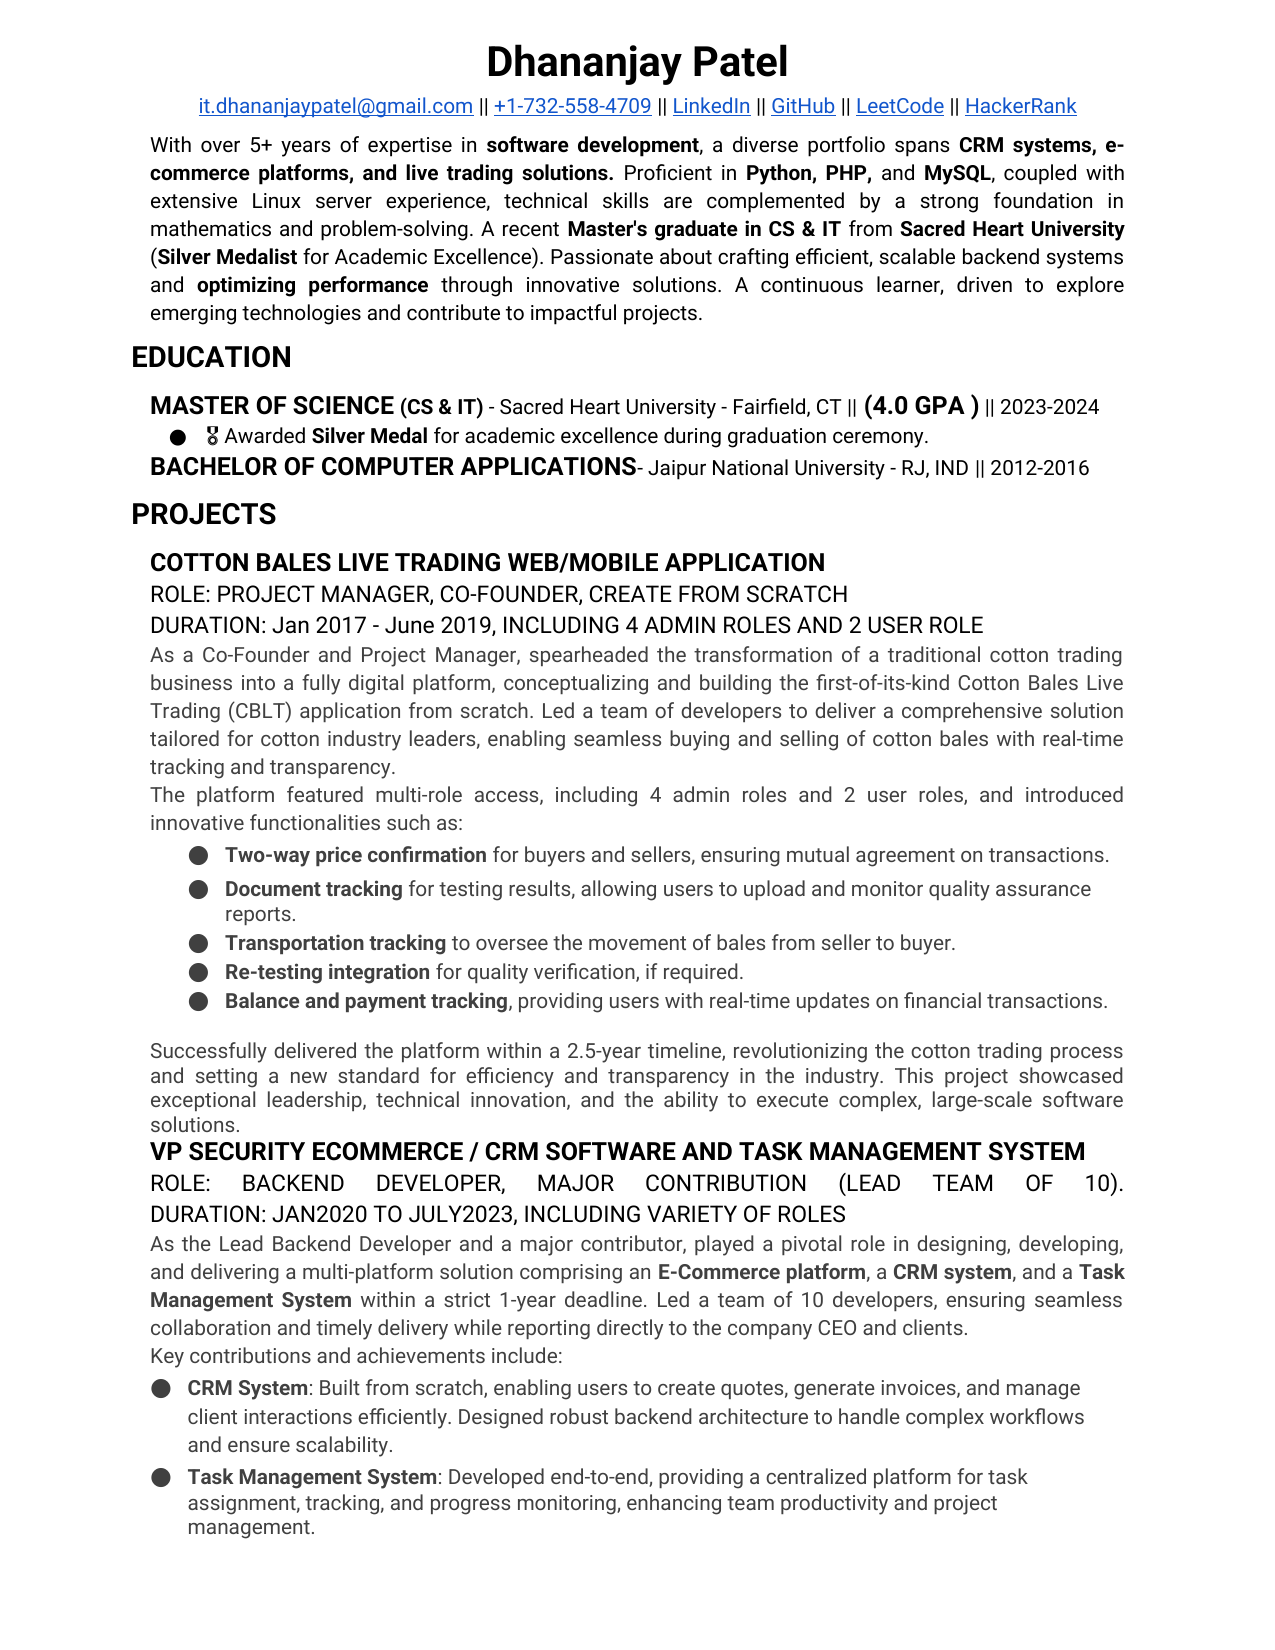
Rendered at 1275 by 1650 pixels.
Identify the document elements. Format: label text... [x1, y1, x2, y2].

list Document tracking for testing results, allowing users to upload and monitor quality assurance reports. [187, 873, 1125, 927]
text DURATION: Jan 2017 - June 2019, INCLUDING 4 ADMIN ROLES AND 2 USER ROLE [150, 612, 1125, 639]
list Transportation tracking to oversee the movement of bales from seller to buyer. [187, 927, 1125, 956]
text As a Co-Founder and Project Manager, spearheaded the transformation of a traditional cotton trading business into a fully digital platform, conceptualizing and building the first-of-its-kind Cotton Bales Live Trading (CBLT) application from scratch. Led a team of developers to deliver a comprehensive solution tailored for cotton industry leaders, enabling seamless buying and selling of cotton bales with real-time tracking and transparency. [150, 643, 1125, 780]
list Re-testing integration for quality verification, if required. [187, 956, 1125, 985]
text Dhananjay Patel [150, 37, 1125, 86]
text Key contributions and achievements include: [150, 1344, 1125, 1369]
list Two-way price confirmation for buyers and sellers, ensuring mutual agreement on transactions. [187, 839, 1125, 869]
text EDUCATION [131, 340, 1125, 374]
text The platform featured multi-role access, including 4 admin roles and 2 user roles, and introduced innovative functionalities such as: [150, 783, 1125, 836]
list Task Management System: Developed end-to-end, providing a centralized platform for task assignment, tracking, and progress monitoring, enhancing team productivity and project management. [150, 1461, 1125, 1539]
text With over 5+ years of expertise in software development, a diverse portfolio spans CRM systems, e-commerce platforms, and live trading solutions. Proficient in Python, PHP, and MySQL, coupled with extensive Linux server experience, technical skills are complemented by a strong foundation in mathematics and problem-solving. A recent Master's graduate in CS & IT from Sacred Heart University (Silver Medalist for Academic Excellence). Passionate about crafting efficient, scalable backend systems and optimizing performance through innovative solutions. A continuous learner, driven to explore emerging technologies and contribute to impactful projects. [150, 133, 1125, 325]
list Balance and payment tracking, providing users with real-time updates on financial transactions. [187, 985, 1125, 1014]
text ROLE: BACKEND DEVELOPER, MAJOR CONTRIBUTION (LEAD TEAM OF 10). DURATION: JAN2020 TO JULY2023, INCLUDING VARIETY OF ROLES [150, 1171, 1125, 1228]
text Successfully delivered the platform within a 2.5-year timeline, revolutionizing the cotton trading process and setting a new standard for efficiency and transparency in the industry. This project showcased exceptional leadership, technical innovation, and the ability to execute complex, large-scale software solutions. [150, 1039, 1125, 1137]
text ROLE: PROJECT MANAGER, CO-FOUNDER, CREATE FROM SCRATCH [150, 582, 1125, 608]
text MASTER OF SCIENCE (CS & IT) - Sacred Heart University - Fairfield, CT || (4.0 GPA ) || 2023-2024 [150, 391, 1125, 420]
text VP SECURITY ECOMMERCE / CRM SOFTWARE AND TASK MANAGEMENT SYSTEM [150, 1137, 1125, 1166]
text COTTON BALES LIVE TRADING WEB/MOBILE APPLICATION [150, 548, 1125, 577]
text it.dhananjaypatel@gmail.com || +1-732-558-4709 || LinkedIn || GitHub || LeetCode || HackerRank [150, 94, 1125, 118]
text PROJECTS [131, 497, 1125, 532]
text BACHELOR OF COMPUTER APPLICATIONS- Jaipur National University - RJ, IND || 2012-2016 [150, 452, 1125, 482]
text As the Lead Backend Developer and a major contributor, played a pivotal role in designing, developing, and delivering a multi-platform solution comprising an E-Commerce platform, a CRM system, and a Task Management System within a strict 1-year deadline. Led a team of 10 developers, ensuring seamless collaboration and timely delivery while reporting directly to the company CEO and clients. [150, 1232, 1125, 1341]
list 🎖️ Awarded Silver Medal for academic excellence during graduation ceremony. [169, 424, 1125, 449]
list CRM System: Built from scratch, enabling users to create quotes, generate invoices, and manage client interactions efficiently. Designed robust backend architecture to handle complex workflows and ensure scalability. [150, 1372, 1125, 1458]
